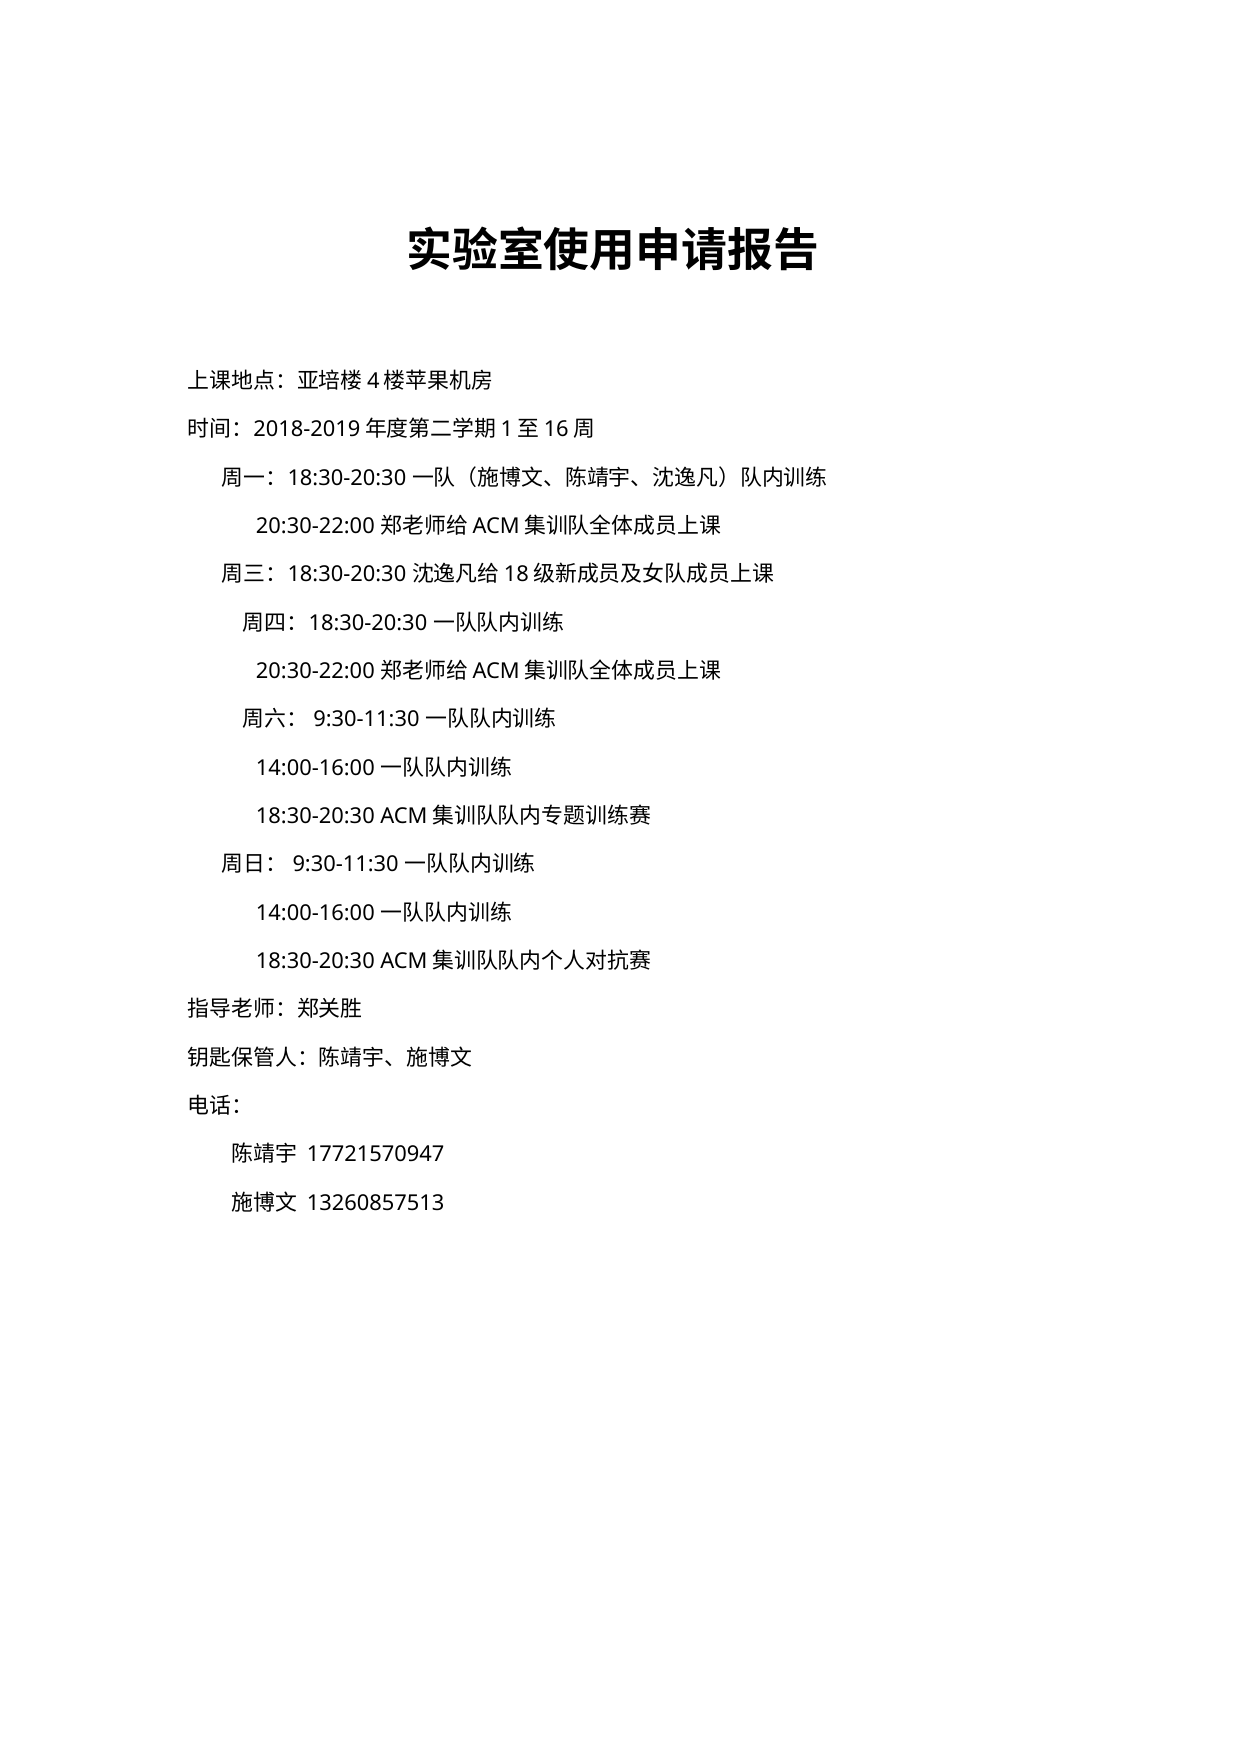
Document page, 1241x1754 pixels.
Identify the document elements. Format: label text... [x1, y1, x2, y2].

text 周一：18:30-20:30 一队（施博文、陈靖宇、沈逸凡）队内训练 [187, 459, 1053, 492]
text 周四：18:30-20:30 一队队内训练 [187, 604, 1053, 637]
text 20:30-22:00 郑老师给ACM集训队全体成员上课 [187, 652, 1053, 685]
text 陈靖宇 17721570947 [187, 1136, 1053, 1168]
text 18:30-20:30 ACM集训队队内专题训练赛 [187, 797, 1053, 830]
text 时间：2018-2019年度第二学期1至16周 [187, 411, 1053, 443]
text 周日： 9:30-11:30 一队队内训练 [187, 846, 1053, 878]
text 20:30-22:00 郑老师给ACM集训队全体成员上课 [187, 507, 1053, 540]
text 周三：18:30-20:30 沈逸凡给18级新成员及女队成员上课 [187, 556, 1053, 588]
text 指导老师：郑关胜 [187, 991, 1053, 1023]
text 14:00-16:00 一队队内训练 [187, 749, 1053, 782]
text 钥匙保管人：陈靖宇、施博文 [187, 1039, 1053, 1072]
text 电话： [187, 1087, 1053, 1120]
text 上课地点：亚培楼4楼苹果机房 [187, 362, 1053, 395]
text 14:00-16:00 一队队内训练 [187, 894, 1053, 927]
text 施博文 13260857513 [187, 1184, 1053, 1217]
text 18:30-20:30 ACM集训队队内个人对抗赛 [187, 942, 1053, 975]
text 周六： 9:30-11:30 一队队内训练 [187, 701, 1053, 733]
subtitle 实验室使用申请报告 [187, 197, 1053, 295]
